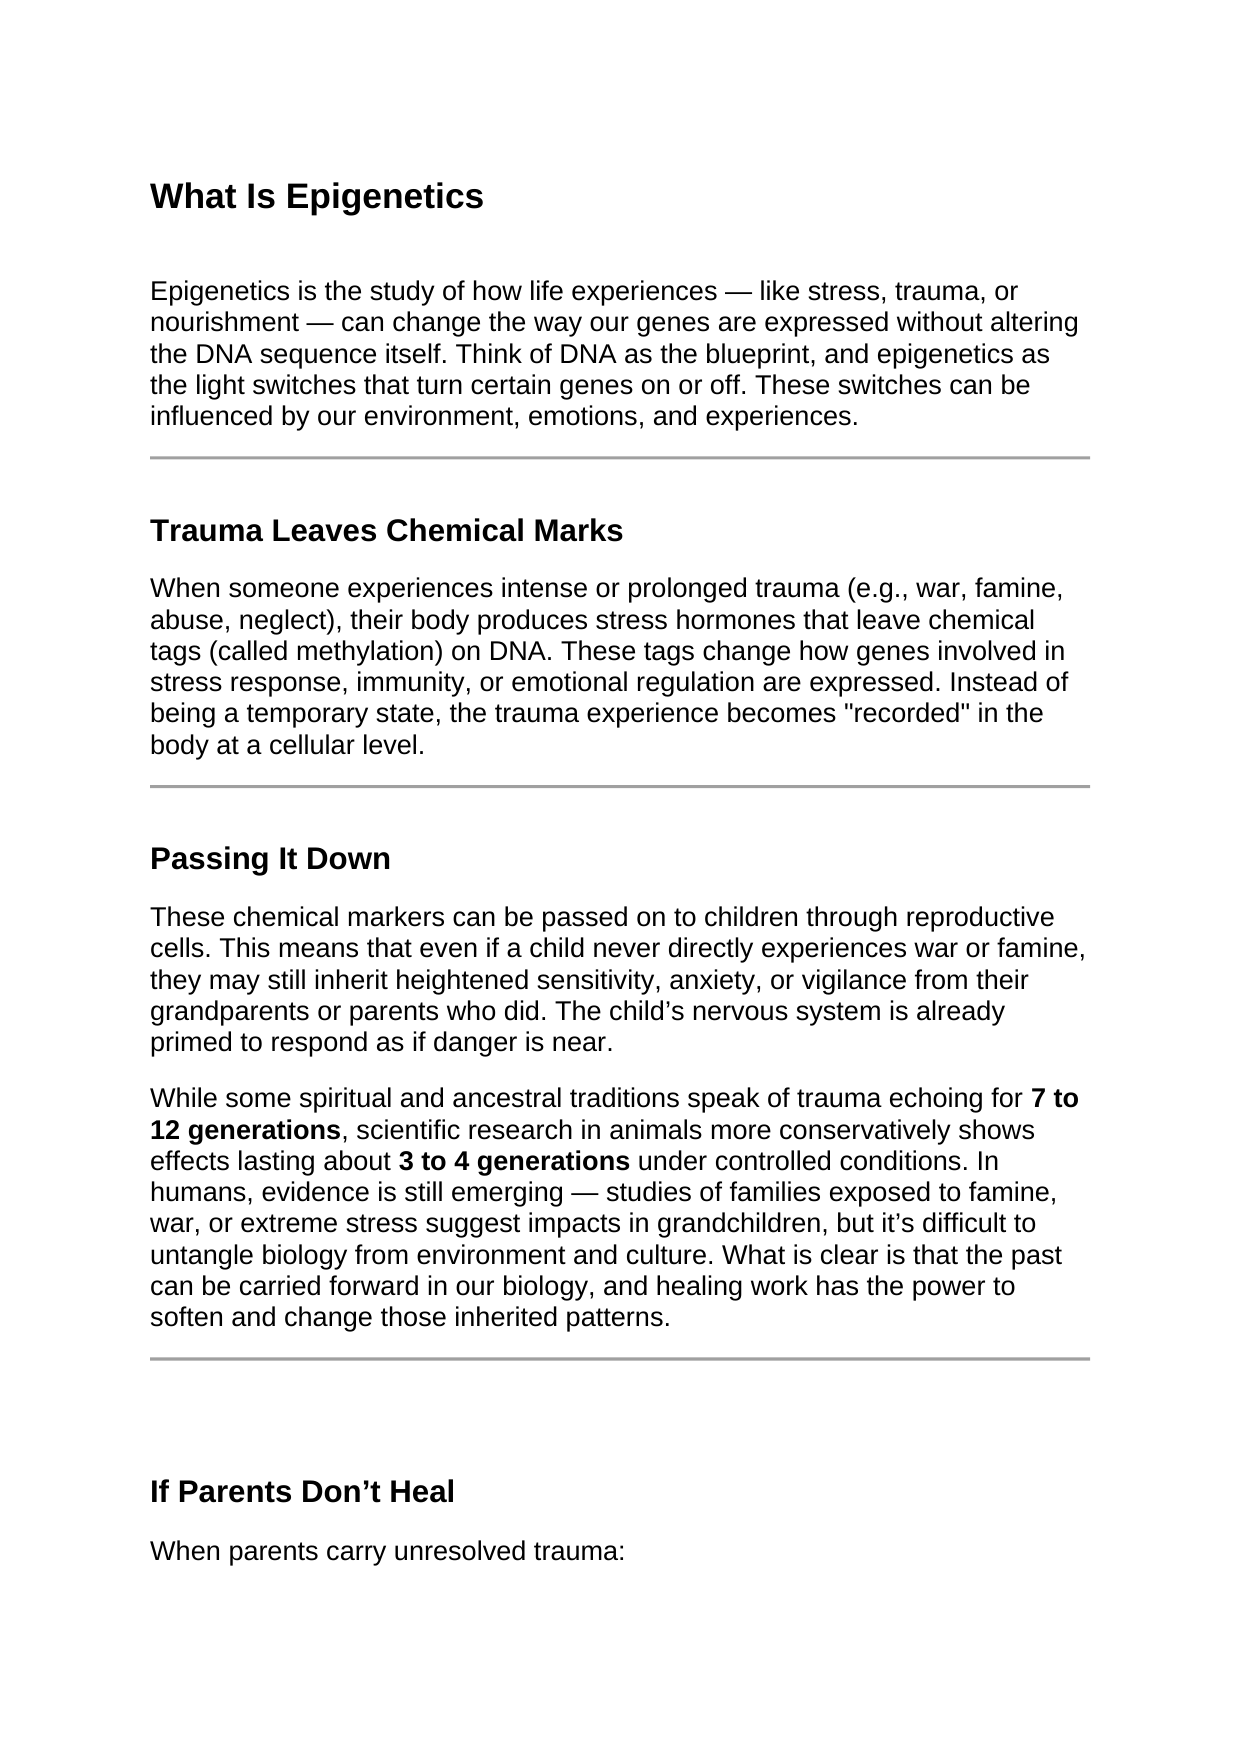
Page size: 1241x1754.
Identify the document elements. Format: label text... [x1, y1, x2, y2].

subtitle What Is Epigenetics [150, 175, 1090, 216]
text These chemical markers can be passed on to children through reproductive cells. This means that even if a child never directly experiences war or famine, they may still inherit heightened sensitivity, anxiety, or vigilance from their grandparents or parents who did. The child’s nervous system is already primed to respond as if danger is near. [150, 901, 1090, 1057]
text While some spiritual and ancestral traditions speak of trauma echoing for 7 to 12 generations, scientific research in animals more conservatively shows effects lasting about 3 to 4 generations under controlled conditions. In humans, evidence is still emerging — studies of families exposed to famine, war, or extreme stress suggest impacts in grandchildren, but it’s difficult to untangle biology from environment and culture. What is clear is that the past can be carried forward in our biology, and healing work has the power to soften and change those inherited patterns. [150, 1082, 1090, 1332]
subtitle Passing It Down [150, 840, 1090, 876]
subtitle Trauma Leaves Chemical Marks [150, 512, 1090, 547]
text Epigenetics is the study of how life experiences — like stress, trauma, or nourishment — can change the way our genes are expressed without altering the DNA sequence itself. Think of DNA as the blueprint, and epigenetics as the light switches that turn certain genes on or off. These switches can be influenced by our environment, emotions, and experiences. [150, 275, 1090, 431]
text When someone experiences intense or prolonged trauma (e.g., war, famine, abuse, neglect), their body produces stress hormones that leave chemical tags (called methylation) on DNA. These tags change how genes involved in stress response, immunity, or emotional regulation are expressed. Instead of being a temporary state, the trauma experience becomes "recorded" in the body at a cellular level. [150, 572, 1090, 760]
text When parents carry unresolved trauma: [150, 1534, 1090, 1566]
subtitle If Parents Don’t Heal [150, 1473, 1090, 1509]
